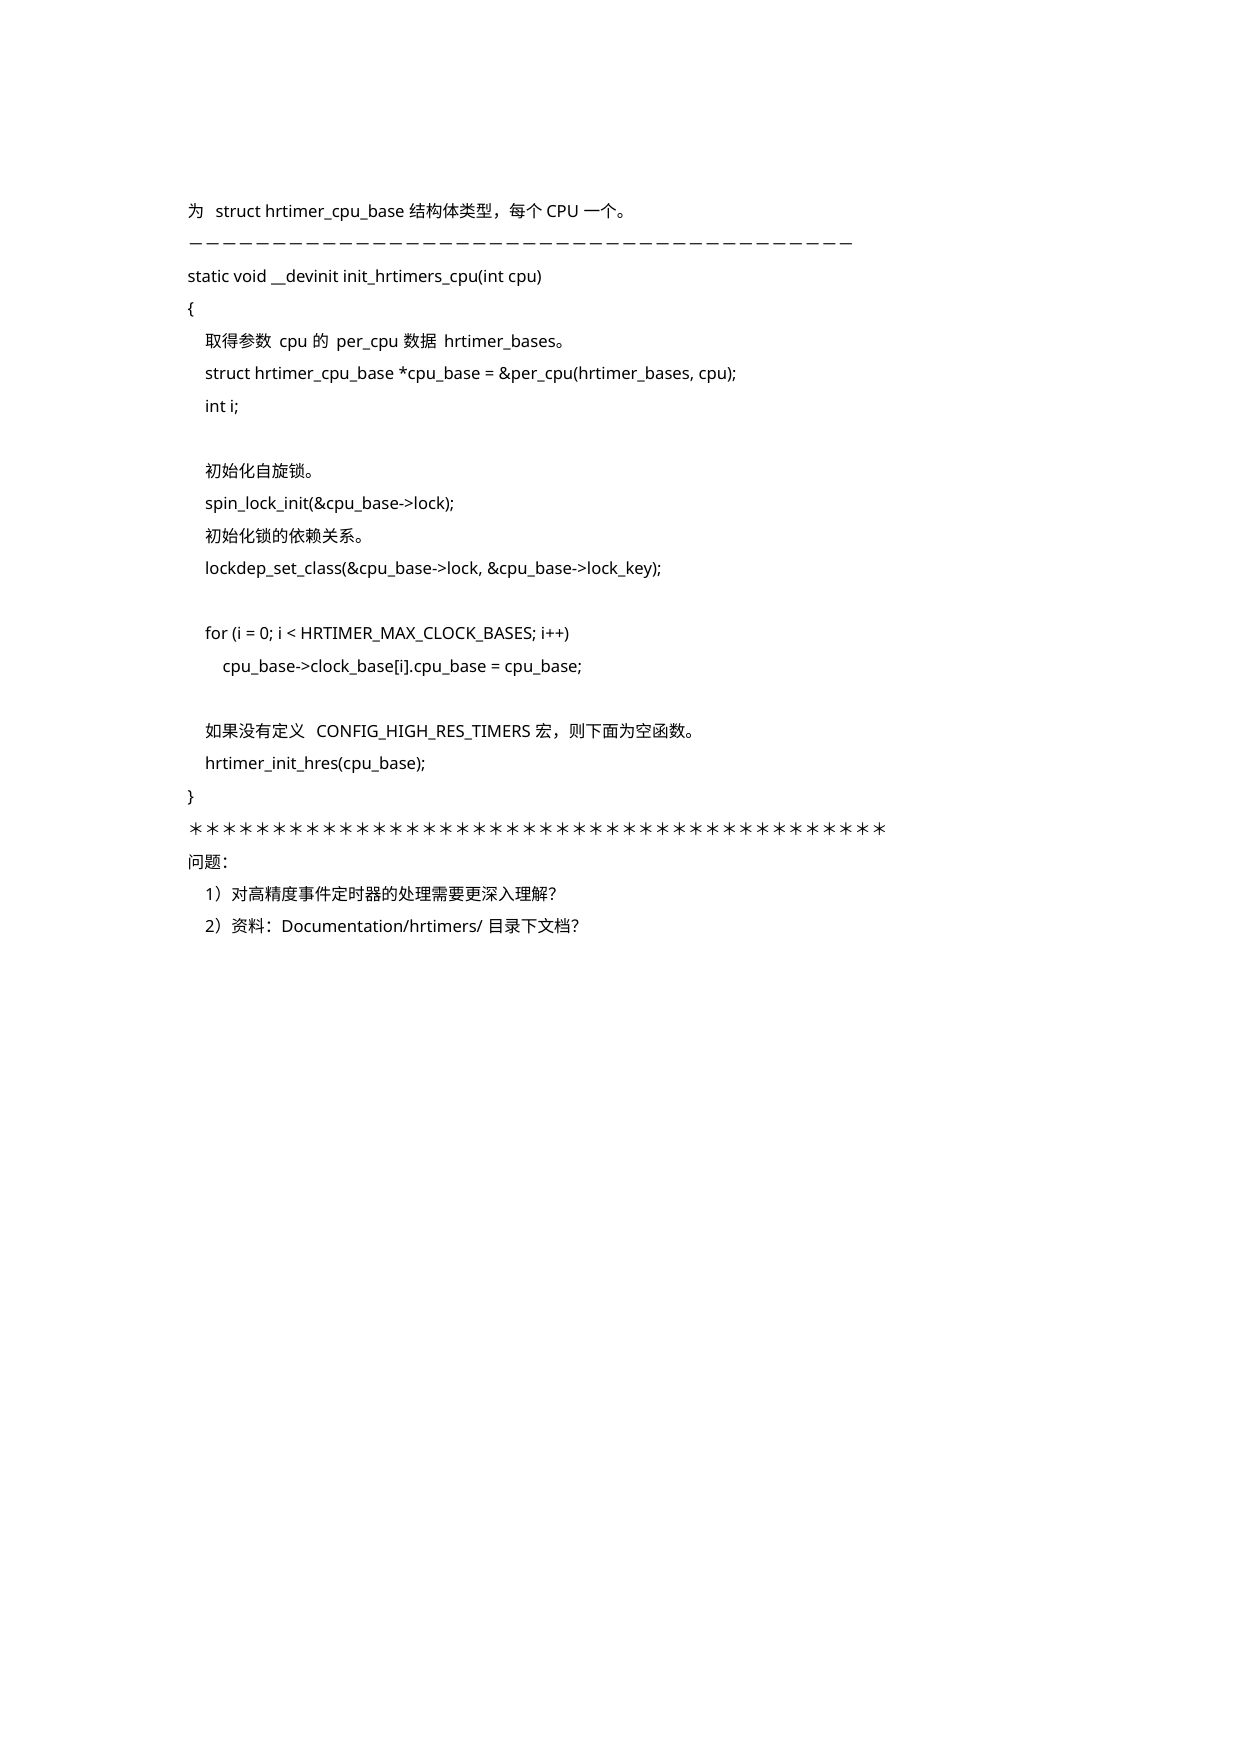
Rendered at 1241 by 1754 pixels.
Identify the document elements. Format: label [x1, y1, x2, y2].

text [187, 162, 1053, 942]
